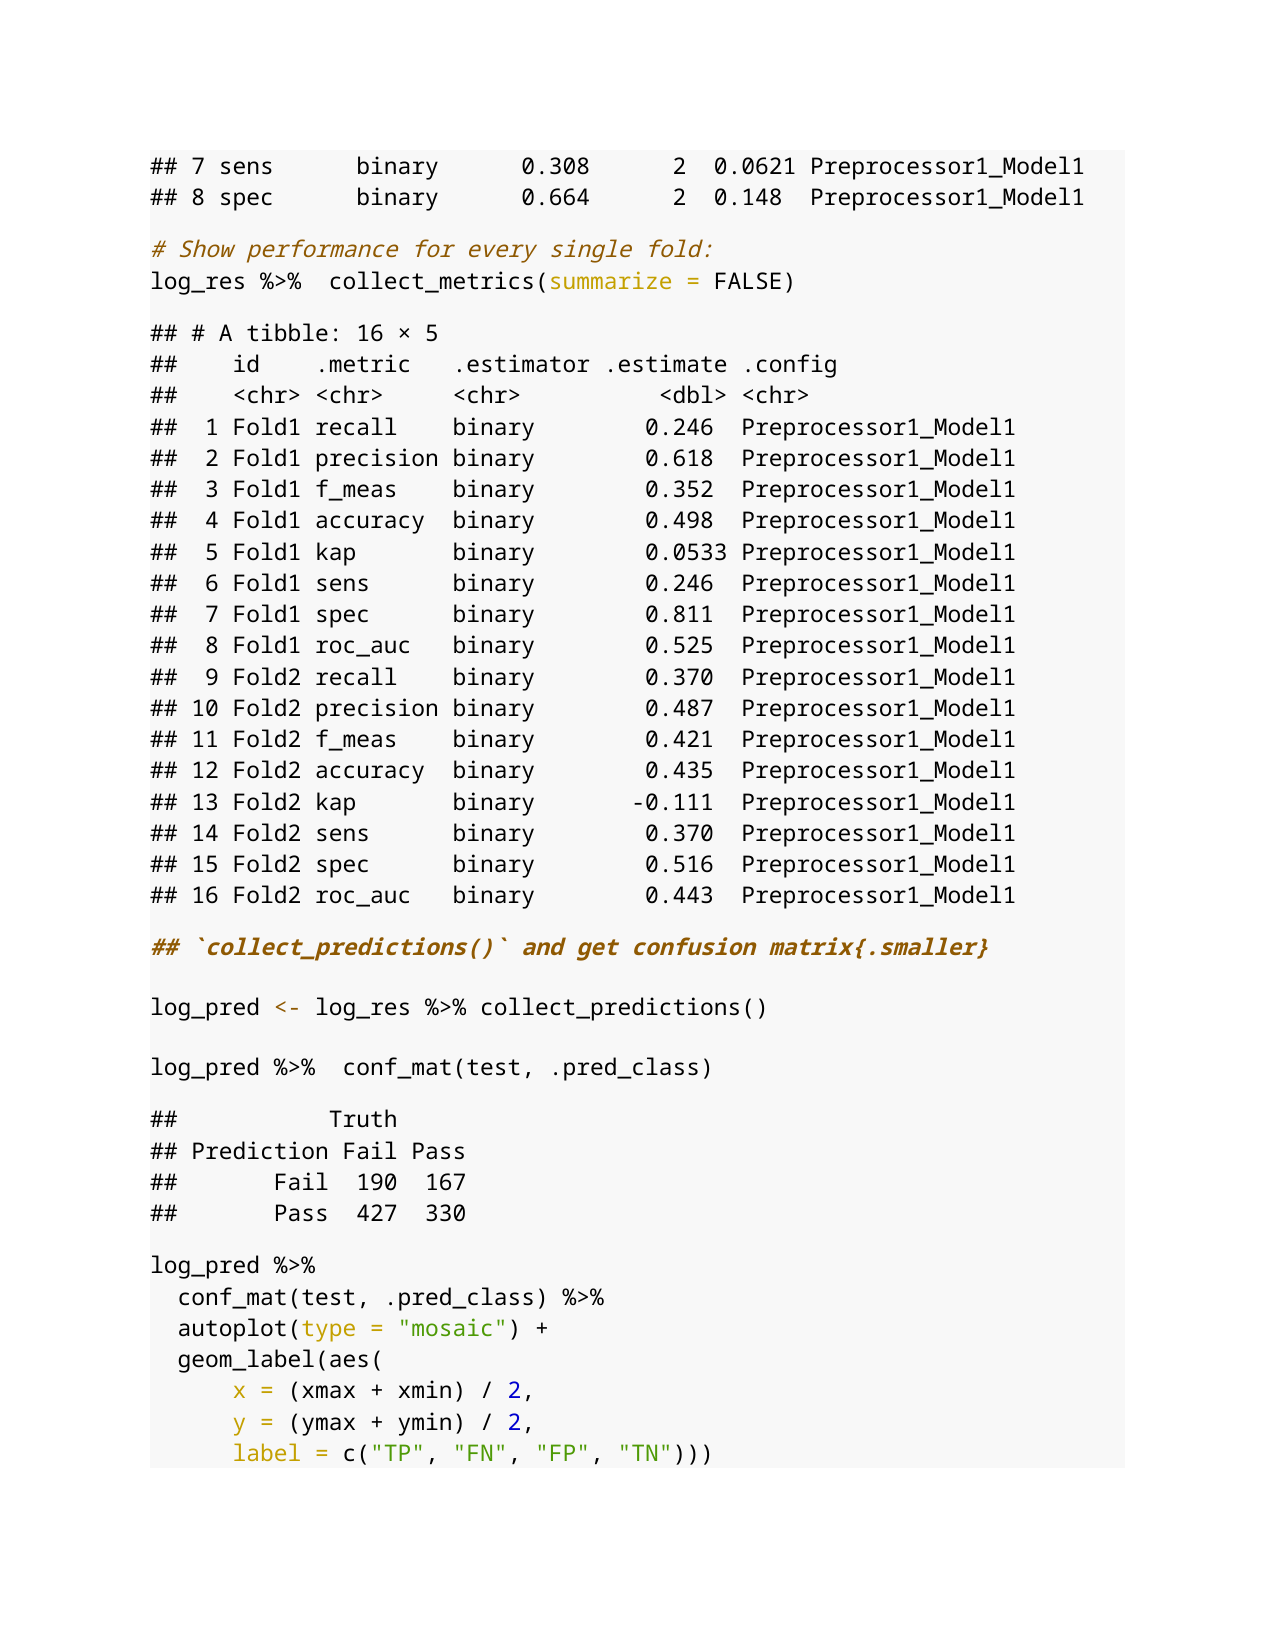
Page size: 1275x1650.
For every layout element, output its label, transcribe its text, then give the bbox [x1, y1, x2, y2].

text log_pred %>% conf_mat(test, .pred_class) %>% autoplot(type = "mosaic") + geom_label(aes( x = (xmax + xmin) / 2, y = (ymax + ymin) / 2, label = c("TP", "FN", "FP", "TN"))) [315, 1249, 1125, 1468]
text ## Truth ## Prediction Fail Pass ## Fail 190 167 ## Pass 427 330 [150, 1103, 1125, 1228]
text # Show performance for every single fold: log_res %>% collect_metrics(summarize = FALSE) [150, 233, 1125, 296]
text ## `collect_predictions()` and get confusion matrix{.smaller} log_pred <- log_res %>% collect_predictions() log_pred %>% conf_mat(test, .pred_class) [150, 931, 1125, 1082]
text ## # A tibble: 16 × 5 ## id .metric .estimator .estimate .config ## <chr> <chr> <chr> <dbl> <chr> ## 1 Fold1 recall binary 0.246 Preprocessor1_Model1 ## 2 Fold1 precision binary 0.618 Preprocessor1_Model1 ## 3 Fold1 f_meas binary 0.352 Preprocessor1_Model1 ## 4 Fold1 accuracy binary 0.498 Preprocessor1_Model1 ## 5 Fold1 kap binary 0.0533 Preprocessor1_Model1 ## 6 Fold1 sens binary 0.246 Preprocessor1_Model1 ## 7 Fold1 spec binary 0.811 Preprocessor1_Model1 ## 8 Fold1 roc_auc binary 0.525 Preprocessor1_Model1 ## 9 Fold2 recall binary 0.370 Preprocessor1_Model1 ## 10 Fold2 precision binary 0.487 Preprocessor1_Model1 ## 11 Fold2 f_meas binary 0.421 Preprocessor1_Model1 ## 12 Fold2 accuracy binary 0.435 Preprocessor1_Model1 ## 13 Fold2 kap binary -0.111 Preprocessor1_Model1 ## 14 Fold2 sens binary 0.370 Preprocessor1_Model1 ## 15 Fold2 spec binary 0.516 Preprocessor1_Model1 ## 16 Fold2 roc_auc binary 0.443 Preprocessor1_Model1 [150, 317, 1125, 910]
